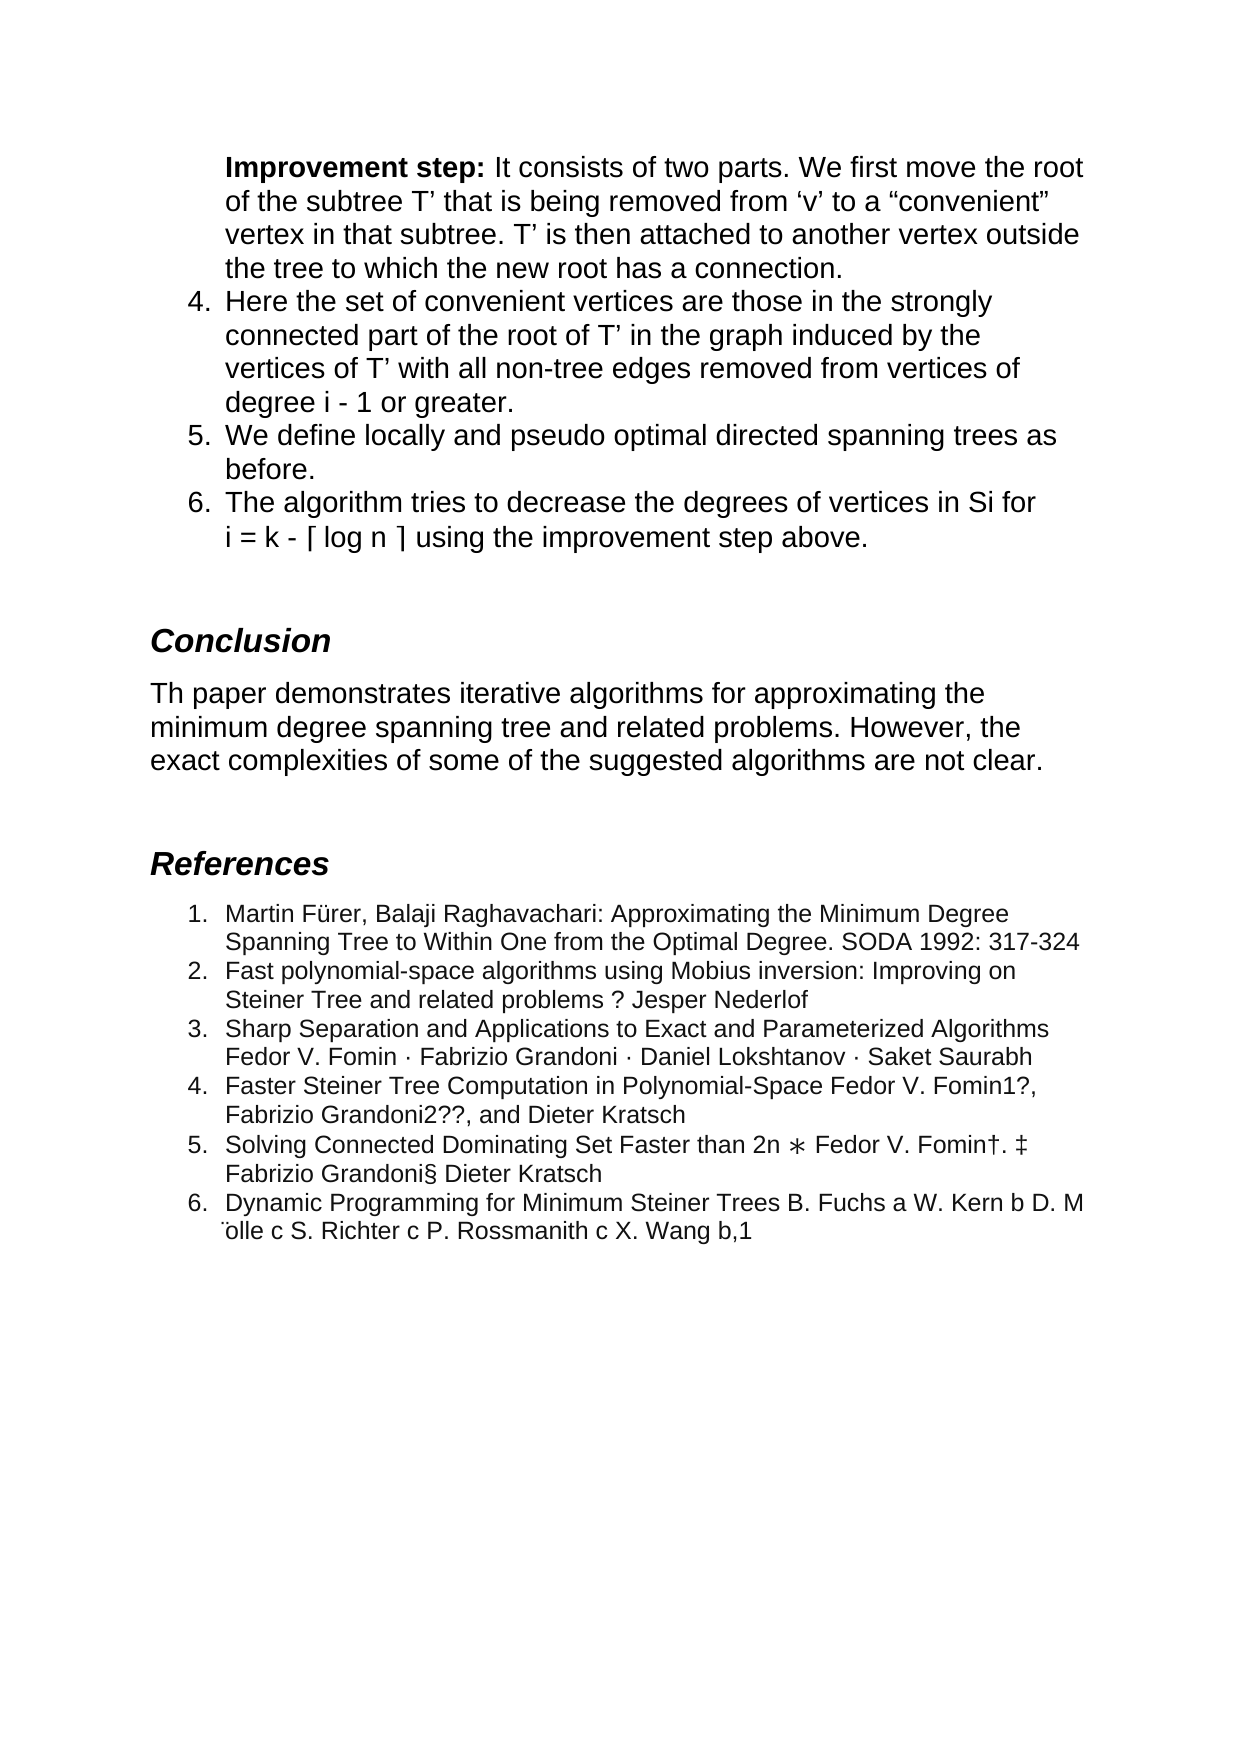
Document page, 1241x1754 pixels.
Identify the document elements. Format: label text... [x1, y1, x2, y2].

list i = k - ⌈ log n ⌉ using the improvement step above. [225, 519, 1090, 554]
text Conclusion [150, 621, 1090, 659]
list Faster Steiner Tree Computation in Polynomial-Space Fedor V. Fomin1?, Fabrizio Grandoni2??, and Dieter Kratsch [187, 1071, 1090, 1129]
list Solving Connected Dominating Set Faster than 2n ∗ Fedor V. Fomin†. ‡ Fabrizio Grandoni§ Dieter Kratsch [187, 1129, 1090, 1187]
list Improvement step: It consists of two parts. We first move the root of the subtree T’ that is being removed from ‘v’ to a “convenient” vertex in that subtree. T’ is then attached to another vertex outside the tree to which the new root has a connection. [225, 150, 1090, 284]
list Fast polynomial-space algorithms using Mobius inversion: Improving on Steiner Tree and related problems ? Jesper Nederlof [187, 956, 1090, 1014]
list We define locally and pseudo optimal directed spanning trees as before. [187, 418, 1090, 485]
list Dynamic Programming for Minimum Steiner Trees B. Fuchs a W. Kern b D. M ̈olle c S. Richter c P. Rossmanith c X. Wang b,1 [187, 1187, 1090, 1245]
text Th paper demonstrates iterative algorithms for approximating the minimum degree spanning tree and related problems. However, the exact complexities of some of the suggested algorithms are not clear. [150, 676, 1090, 777]
list Martin Fürer, Balaji Raghavachari: Approximating the Minimum Degree Spanning Tree to Within One from the Optimal Degree. SODA 1992: 317-324 [187, 899, 1090, 956]
list The algorithm tries to decrease the degrees of vertices in Si for [187, 485, 1090, 519]
text References [150, 843, 1090, 882]
list Here the set of convenient vertices are those in the strongly connected part of the root of T’ in the graph induced by the vertices of T’ with all non-tree edges removed from vertices of degree i - 1 or greater. [187, 284, 1090, 418]
list Sharp Separation and Applications to Exact and Parameterized Algorithms Fedor V. Fomin · Fabrizio Grandoni · Daniel Lokshtanov · Saket Saurabh [187, 1014, 1090, 1071]
